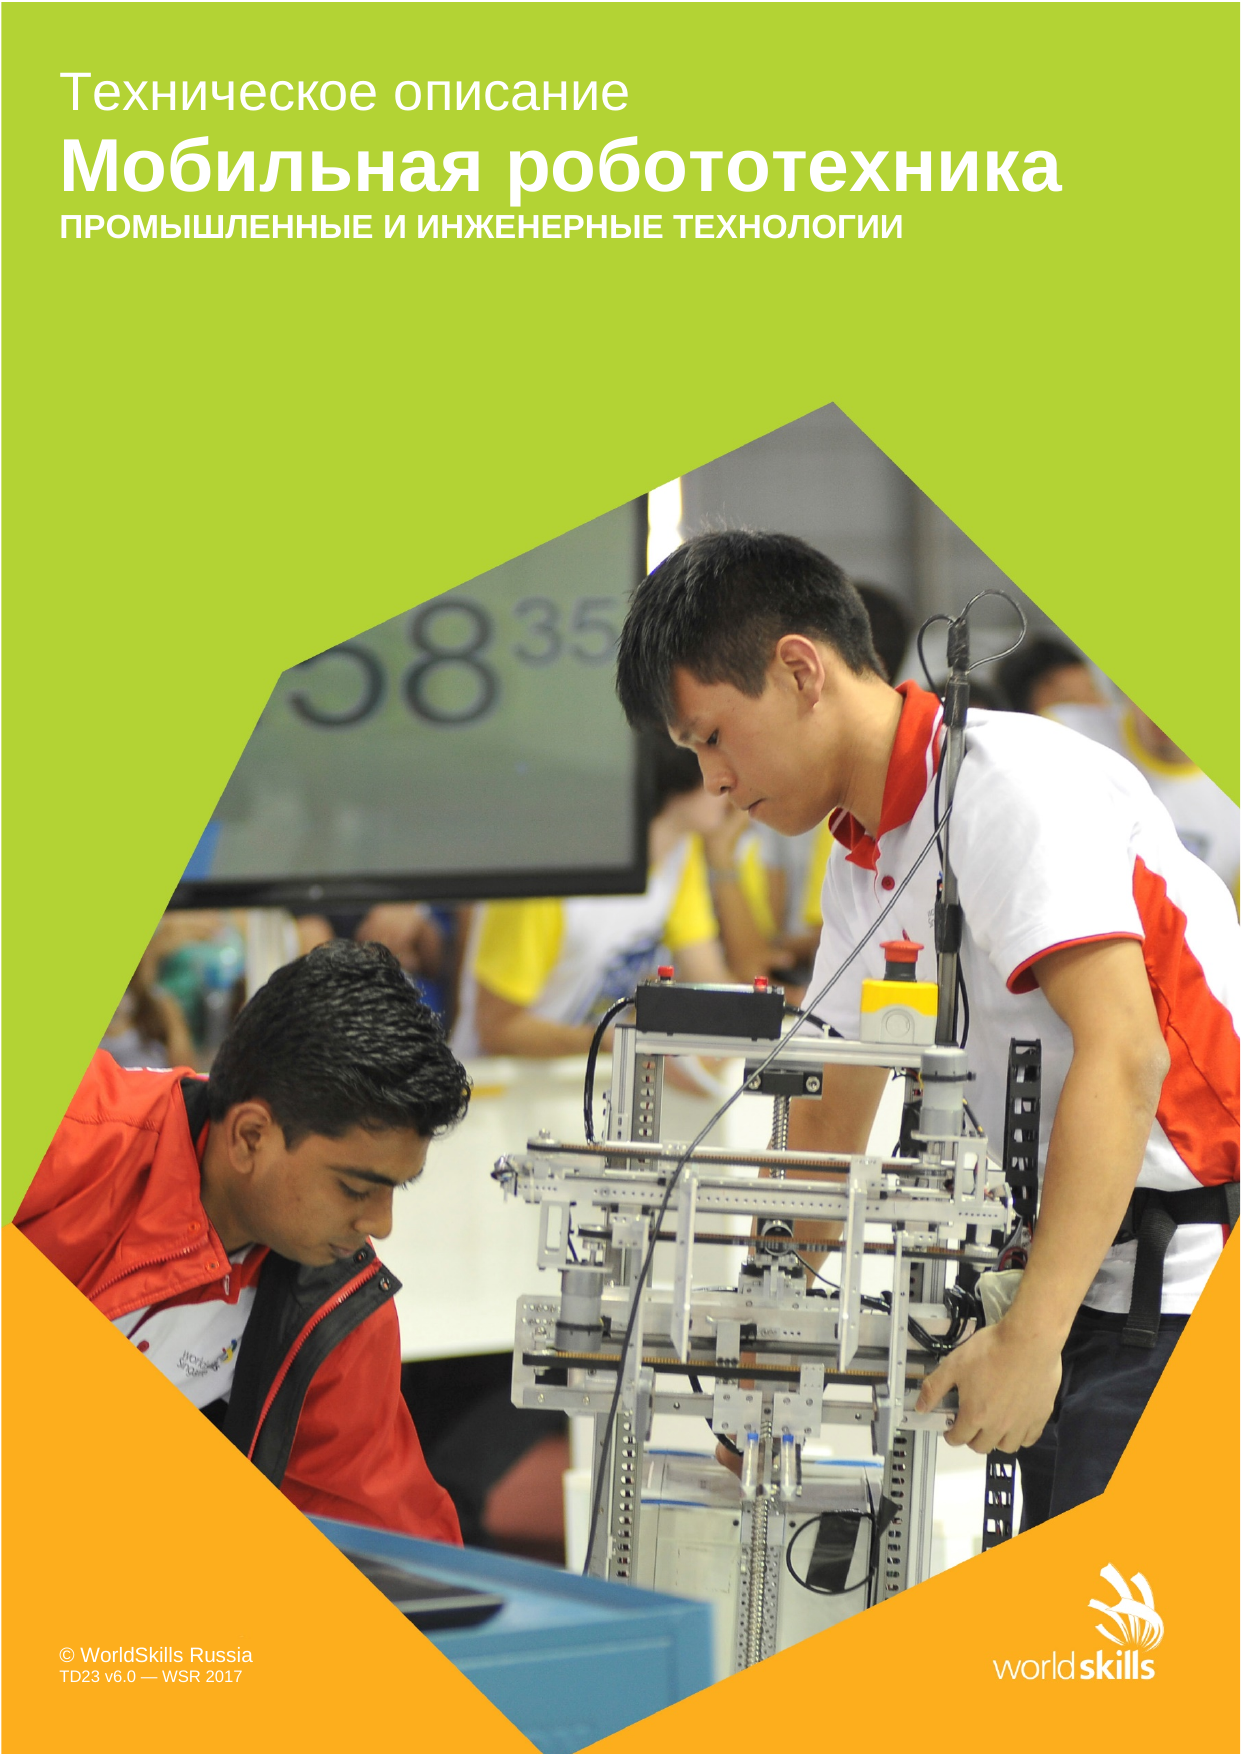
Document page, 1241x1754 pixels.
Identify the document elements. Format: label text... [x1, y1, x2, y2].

picture [1, 2, 1241, 1754]
text Мобильная робототехника [59, 121, 1181, 208]
text ПРОМЫШЛЕННЫЕ И ИНЖЕНЕРНЫЕ ТЕХНОЛОГИИ [59, 208, 1181, 246]
text Техническое описание [59, 59, 1181, 121]
text © WorldSkills Russia [59, 1643, 1181, 1667]
text TD23 v6.0 — WSR 2017 [59, 1667, 1181, 1686]
